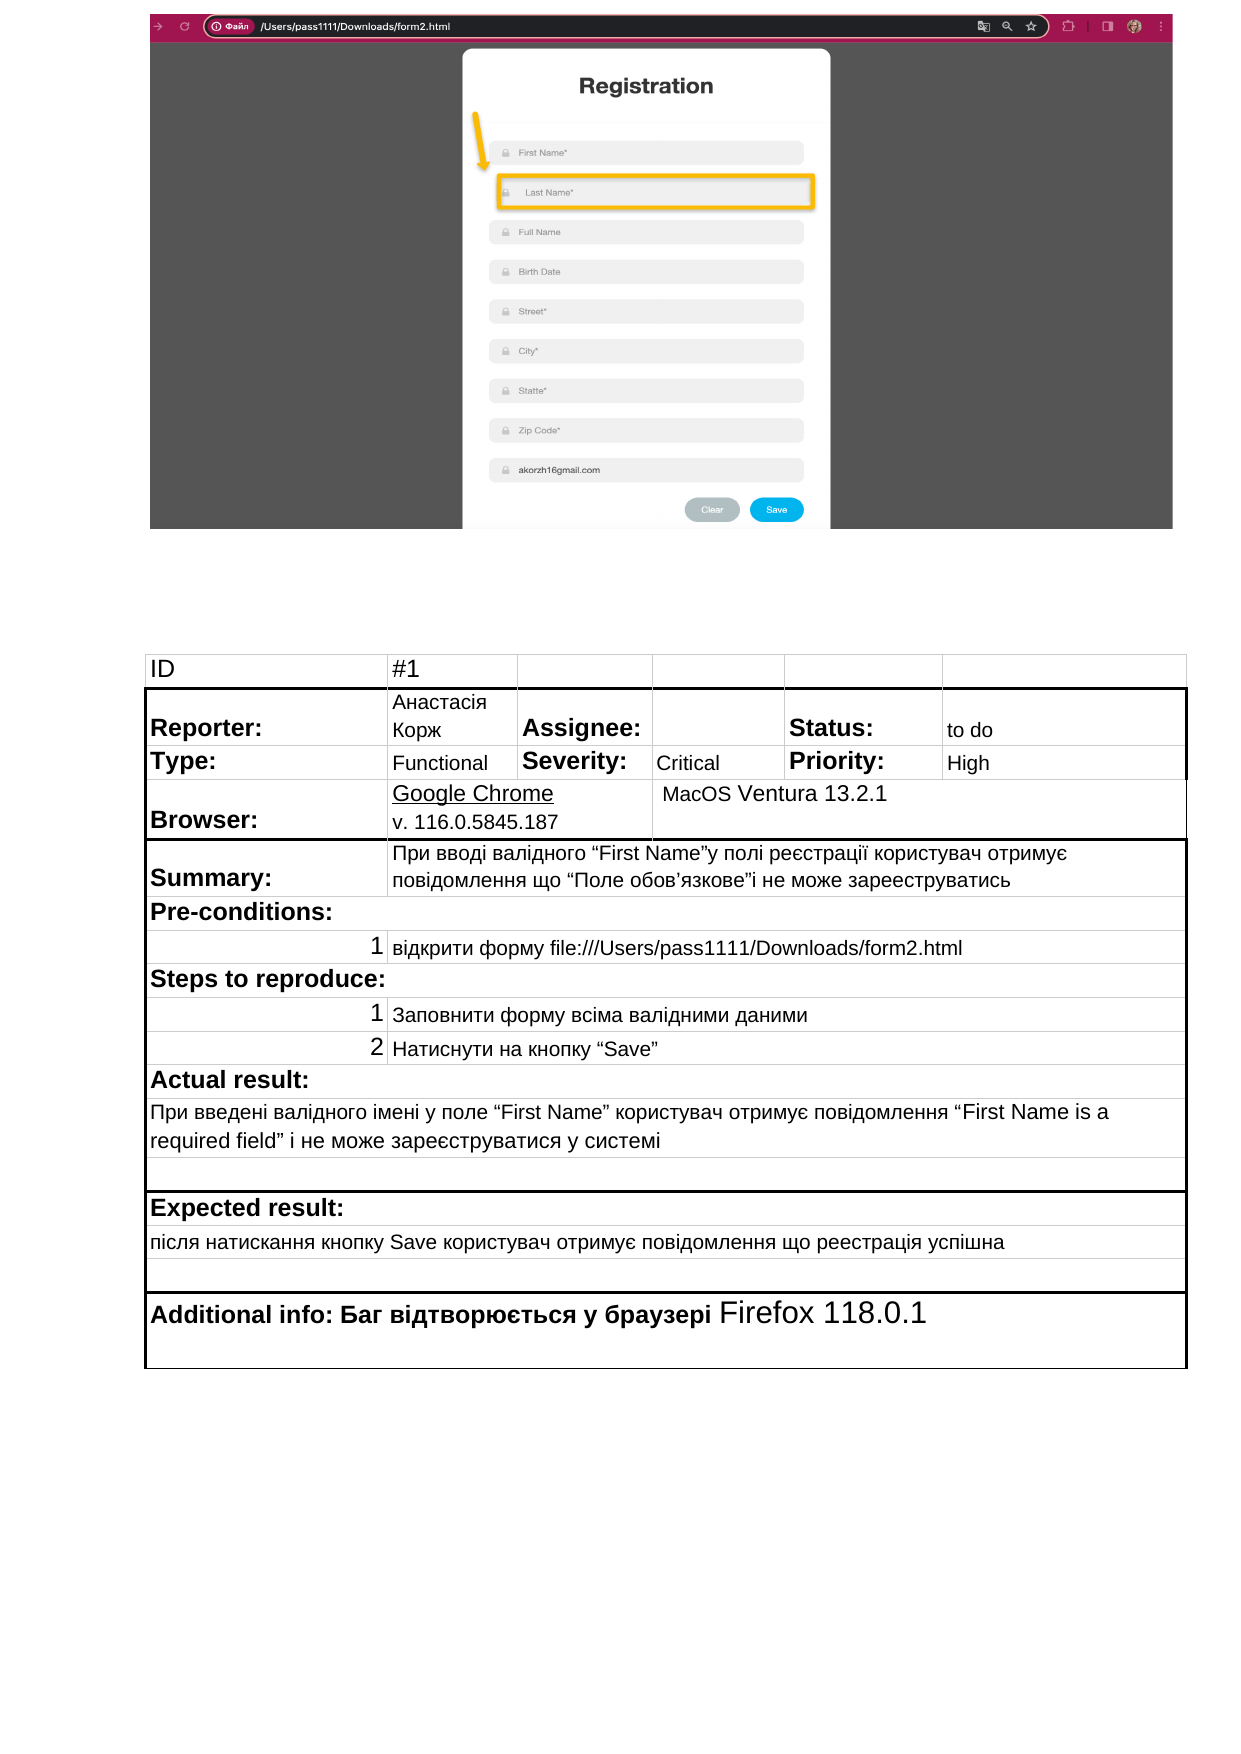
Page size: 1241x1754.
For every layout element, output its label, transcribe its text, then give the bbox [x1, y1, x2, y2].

table_cell [653, 690, 784, 745]
table_cell to do [943, 690, 1185, 745]
table_cell Type: [147, 746, 387, 779]
table_header ID [146, 655, 387, 687]
table_cell відкрити форму file:///Users/pass1111/Downloads/form2.html [388, 931, 1185, 963]
table_cell 1 [147, 998, 387, 1031]
table_cell після натискання кнопку Savе користувач отримує повідомлення що реестрація успішна [147, 1226, 1185, 1258]
table_cell Summary: [147, 841, 387, 896]
table_cell Reporter: [147, 690, 387, 745]
table_cell Additional info: Баг відтворюється у браузері Firefox 118.0.1 [147, 1294, 1185, 1368]
table_header [785, 655, 942, 687]
picture [150, 14, 1173, 529]
table_header #1 [388, 655, 517, 687]
table_cell Google Chrome v. 116.0.5845.187 [388, 780, 652, 838]
table_cell Functional [388, 746, 517, 779]
table_cell Actual result: [147, 1065, 1185, 1098]
table_cell 1 [147, 931, 387, 963]
table_cell High [943, 746, 1185, 779]
table_cell Заповнити форму всіма валідними даними [388, 998, 1185, 1031]
table_cell При введені валідного імені у поле “First Name” користувач отримує повідомлення “First Name is a required field” і не може зареєструватися у системі [147, 1099, 1185, 1157]
table_header [653, 655, 784, 687]
table_cell Анастасія Корж [388, 690, 517, 745]
table_cell 2 [147, 1032, 387, 1064]
table_cell MacOS Ventura 13.2.1 [653, 780, 1186, 838]
table_header [943, 655, 1186, 687]
table_cell Browser: [147, 780, 387, 838]
table_cell Status: [785, 690, 942, 745]
table_cell Steps to reproduce: [147, 964, 1185, 997]
table_header [518, 655, 652, 687]
table_cell Натиснути на кнопку “Save” [388, 1032, 1185, 1064]
table_cell Pre-conditions: [147, 897, 1185, 930]
table_cell [147, 1259, 1185, 1291]
table_cell Critical [653, 746, 784, 779]
table_cell [147, 1158, 1185, 1190]
table_cell Assignee: [518, 690, 652, 745]
table_cell Severity: [518, 746, 652, 779]
table_cell Expected result: [147, 1193, 1185, 1225]
table_cell При вводі валідного “First Name”у полі реєстрації користувач отримує повідомлення що “Поле обов’язкове”і не може зарееструватись [388, 841, 1185, 896]
table_cell Priority: [785, 746, 942, 779]
